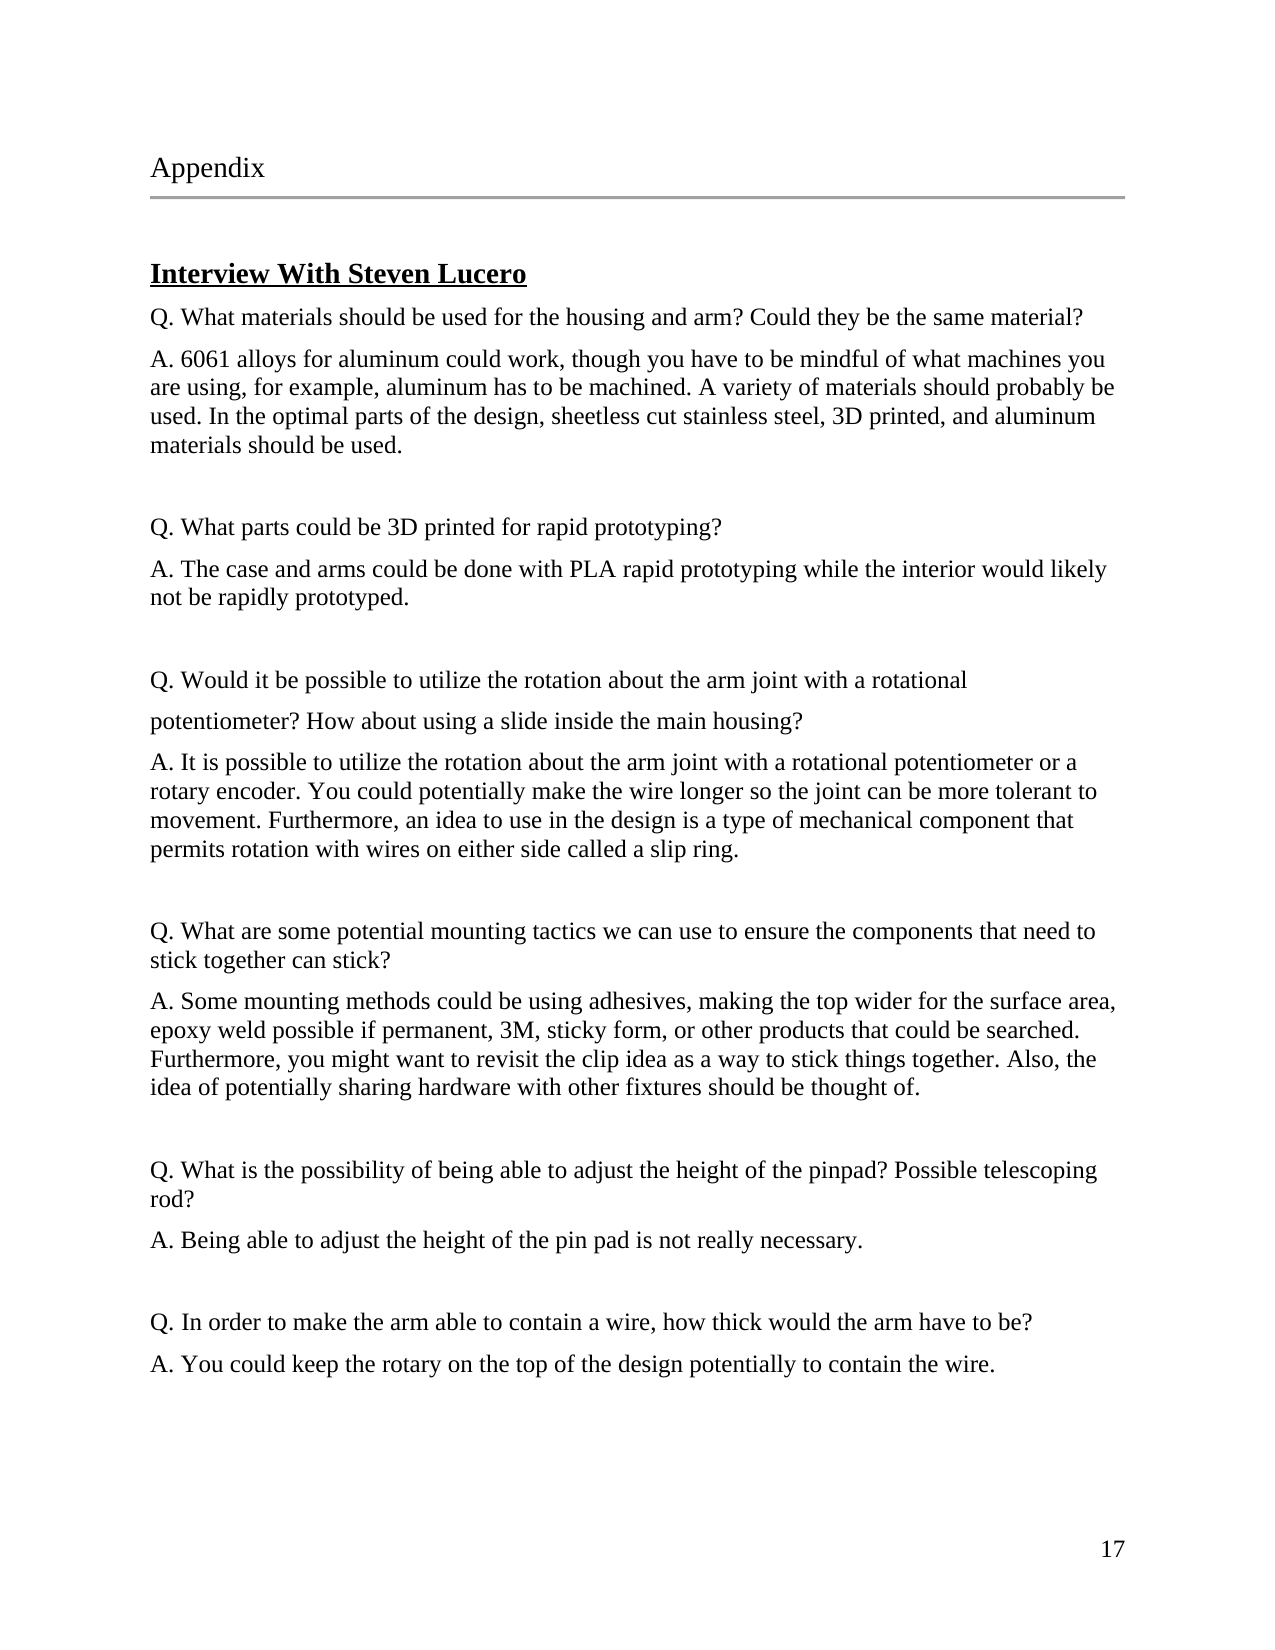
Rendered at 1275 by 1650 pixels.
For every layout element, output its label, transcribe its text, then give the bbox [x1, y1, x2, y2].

text Q. Would it be possible to utilize the rotation about the arm joint with a rotational [150, 665, 1125, 694]
text Q. In order to make the arm able to contain a wire, how thick would the arm have to be? [150, 1307, 1125, 1336]
text Q. What is the possibility of being able to adjust the height of the pinpad? Possible telescoping rod? [150, 1155, 1125, 1212]
text A. 6061 alloys for aluminum could work, though you have to be mindful of what machines you are using, for example, aluminum has to be machined. A variety of materials should probably be used. In the optimal parts of the design, sheetless cut stainless steel, 3D printed, and aluminum materials should be used. [150, 344, 1125, 459]
text Q. What materials should be used for the housing and arm? Could they be the same material? [150, 302, 1125, 331]
text A. You could keep the rotary on the top of the design potentially to contain the wire. [150, 1349, 1125, 1377]
text Q. What are some potential mounting tactics we can use to ensure the components that need to stick together can stick? [150, 916, 1125, 974]
text A. The case and arms could be done with PLA rapid prototyping while the interior would likely not be rapidly prototyped. [150, 554, 1125, 611]
text A. Being able to adjust the height of the pin pad is not really necessary. [150, 1225, 1125, 1254]
subtitle Appendix [150, 150, 1125, 183]
subtitle Interview With Steven Lucero [150, 256, 1125, 290]
text A. It is possible to utilize the rotation about the arm joint with a rotational potentiometer or a rotary encoder. You could potentially make the wire longer so the joint can be more tolerant to movement. Furthermore, an idea to use in the design is a type of mechanical component that permits rotation with wires on either side called a slip ring. [150, 747, 1125, 862]
text Q. What parts could be 3D printed for rapid prototyping? [150, 512, 1125, 541]
text A. Some mounting methods could be using adhesives, making the top wider for the surface area, epoxy weld possible if permanent, 3M, sticky form, or other products that could be searched. Furthermore, you might want to revisit the clip idea as a way to stick things together. Also, the idea of potentially sharing hardware with other fixtures should be thought of. [150, 986, 1125, 1101]
text potentiometer? How about using a slide inside the main housing? [150, 706, 1125, 735]
